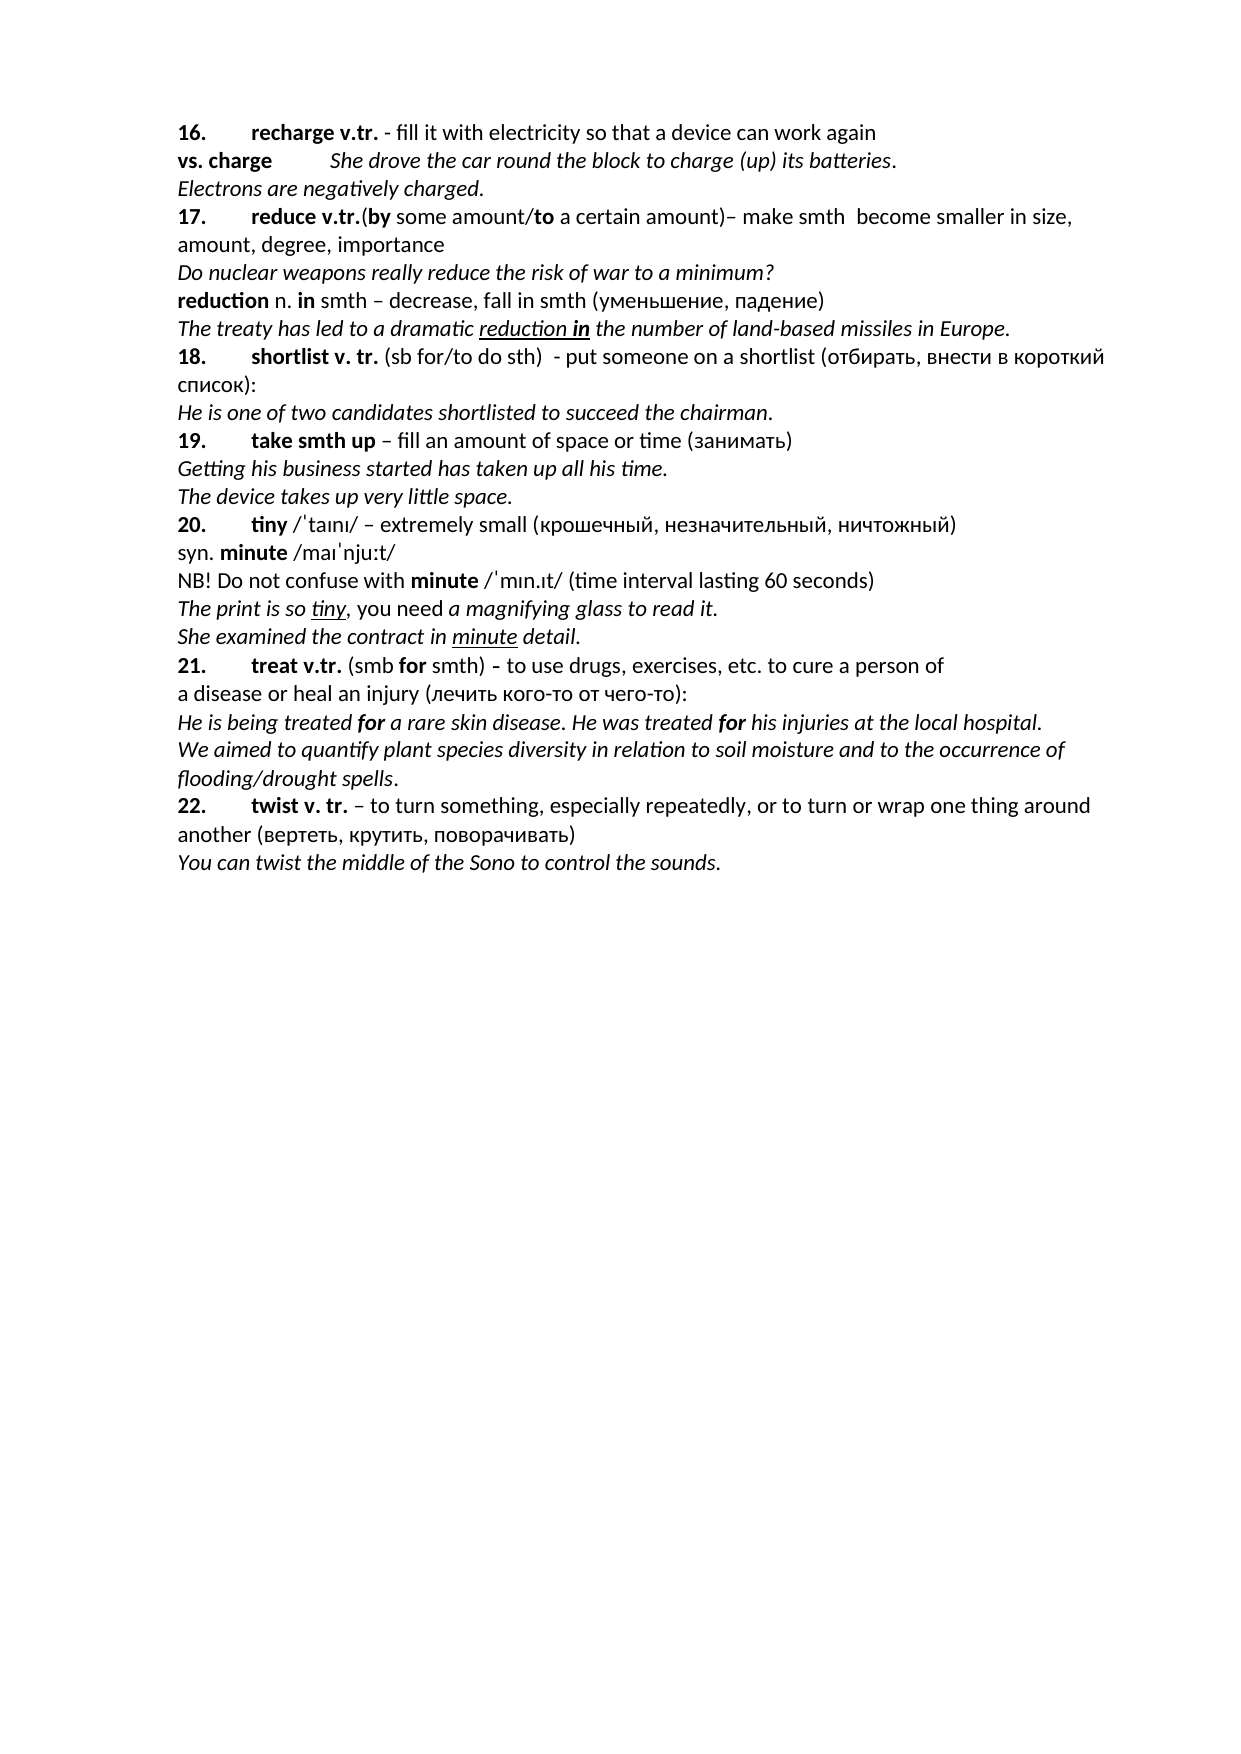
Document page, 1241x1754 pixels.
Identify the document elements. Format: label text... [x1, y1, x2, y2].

list shortlist v. tr. (sb for/to do sth) - put someone on a shortlist (отбирать, внести в короткий список): He is one of two candidates shortlisted to succeed the chairman. [177, 342, 1152, 426]
list recharge v.tr. - fill it with electricity so that a device can work again vs. charge She drove the car round the block to charge (up) its batteries. Electrons are negatively charged. [177, 118, 1152, 202]
text We aimed to quantify plant species diversity in relation to soil moisture and to the occurrence of flooding/drought spells. [177, 736, 1152, 792]
list treat v.tr. (smb for smth) - to use drugs, exercises, etc. to cure a person of a disease or heal an injury (лечить кого-то от чего-то): He is being treated for a rare skin disease. He was treated for his injuries at the local hospital. [177, 651, 1152, 736]
list tiny /ˈtaɪnɪ/ – extremely small (крошечный, незначительный, ничтожный) syn. minute /maɪˈnjuːt/ NB! Do not confuse with minute /ˈmɪn.ɪt/ (time interval lasting 60 seconds) The print is so tiny, you need a magnifying glass to read it. She examined the contract in minute detail. [177, 510, 1152, 651]
list twist v. tr. – to turn something, especially repeatedly, or to turn or wrap one thing around another (вертеть, крутить, поворачивать) You can twist the middle of the Sono to control the sounds. [177, 792, 1152, 876]
list take smth up – fill an amount of space or time (занимать) Getting his business started has taken up all his time. The device takes up very little space. [177, 426, 1152, 510]
list reduce v.tr.(by some amount/to a certain amount)– make smth become smaller in size, amount, degree, importance Do nuclear weapons really reduce the risk of war to a minimum? reduction n. in smth – decrease, fall in smth (уменьшение, падение) The treaty has led to a dramatic reduction in the number of land-based missiles in Europe. [177, 202, 1152, 342]
